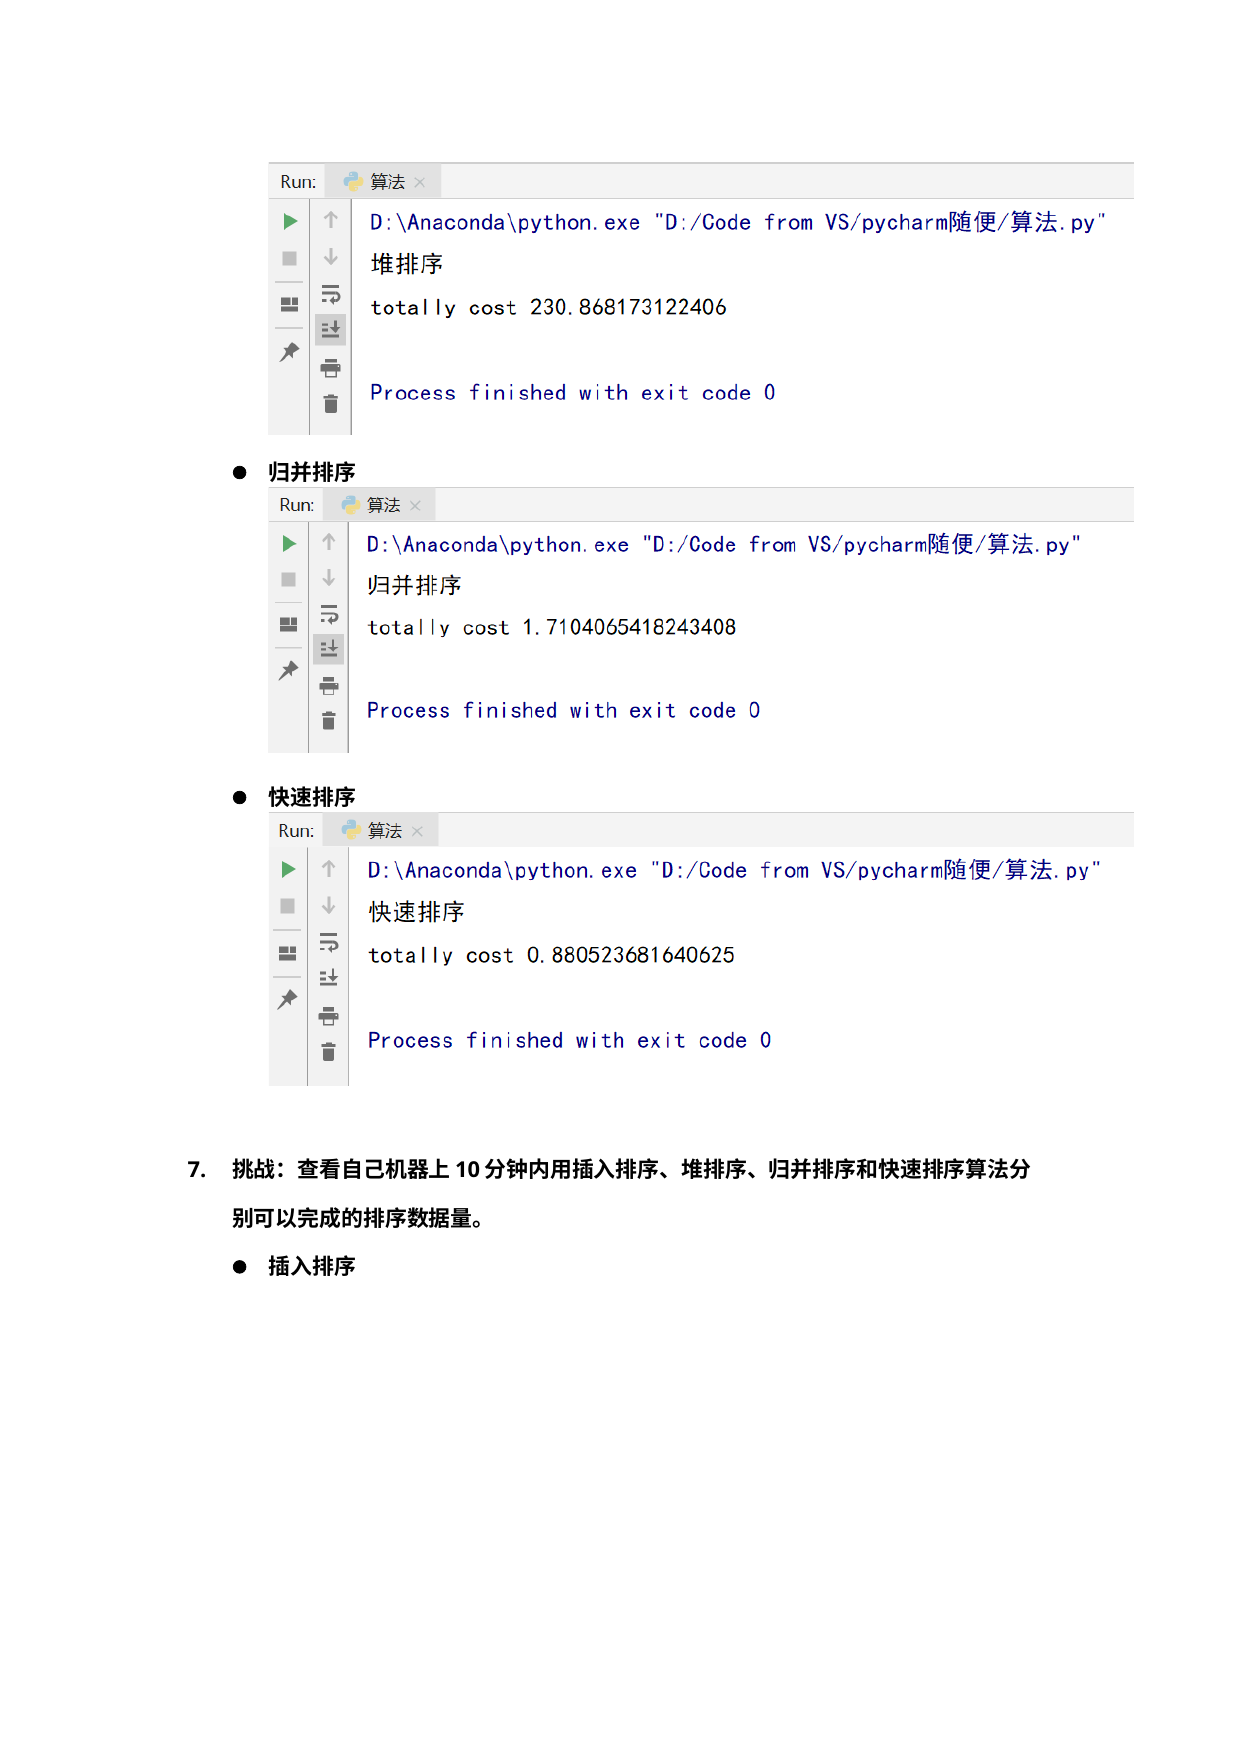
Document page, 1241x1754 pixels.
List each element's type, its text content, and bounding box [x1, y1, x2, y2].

list 快速排序 [231, 779, 1053, 812]
picture [268, 812, 1134, 1086]
picture [268, 487, 1134, 753]
list 归并排序 [231, 454, 1053, 487]
list 挑战：查看自己机器上10分钟内用插入排序、堆排序、归并排序和快速排序算法分别可以完成的排序数据量。 [187, 1152, 1053, 1233]
picture [268, 162, 1134, 435]
list 插入排序 [231, 1249, 1053, 1281]
